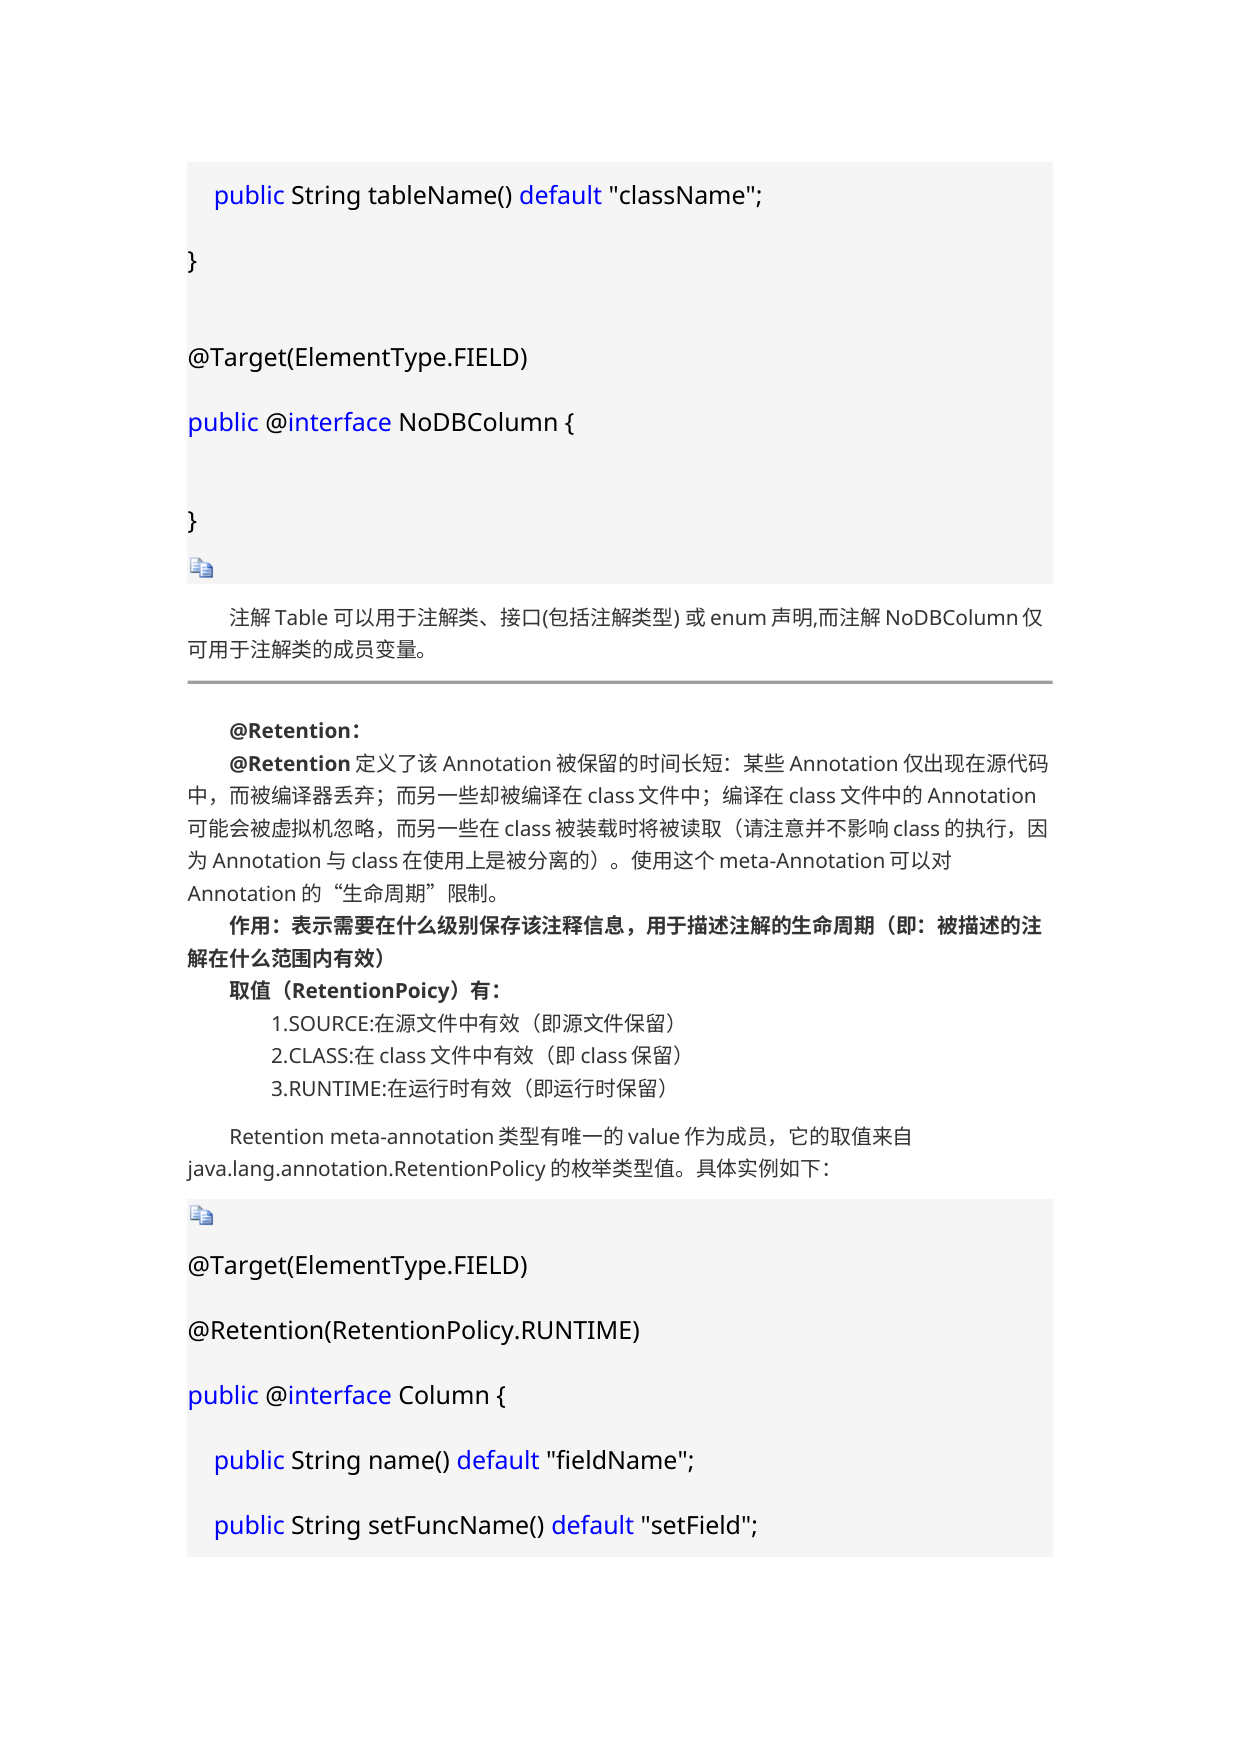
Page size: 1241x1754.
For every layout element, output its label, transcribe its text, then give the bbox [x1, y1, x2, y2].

picture [187, 552, 218, 583]
text @Target(ElementType.FIELD) [187, 1232, 1053, 1297]
text @Retention(RetentionPolicy.RUNTIME) [187, 1297, 1053, 1362]
text public String setFuncName() default "setField"; [187, 1492, 1053, 1557]
text 1.SOURCE:在源文件中有效（即源文件保留） 2.CLASS:在class文件中有效（即class保留） 3.RUNTIME:在运行时有效（即运行时保留） [187, 1006, 1053, 1103]
text 注解Table 可以用于注解类、接口(包括注解类型) 或enum声明,而注解NoDBColumn仅可用于注解类的成员变量。 [187, 600, 1053, 665]
text } [187, 227, 1053, 292]
text public String tableName() default "className"; [187, 162, 1053, 227]
picture [187, 1199, 218, 1230]
text public String name() default "fieldName"; [187, 1427, 1053, 1492]
text Retention meta-annotation类型有唯一的value作为成员，它的取值来自java.lang.annotation.RetentionPolicy的枚举类型值。具体实例如下： [187, 1119, 1053, 1184]
text 取值（RetentionPoicy）有： [187, 973, 1053, 1006]
text public @interface NoDBColumn { [187, 389, 1053, 454]
text @Retention定义了该Annotation被保留的时间长短：某些Annotation仅出现在源代码中，而被编译器丢弃；而另一些却被编译在class文件中；编译在class文件中的Annotation可能会被虚拟机忽略，而另一些在class被装载时将被读取（请注意并不影响class的执行，因为Annotation与class在使用上是被分离的）。使用这个meta-Annotation可以对 Annotation的“生命周期”限制。 [187, 746, 1053, 908]
text @Retention： [187, 713, 1053, 746]
text 作用：表示需要在什么级别保存该注释信息，用于描述注解的生命周期（即：被描述的注解在什么范围内有效） [187, 908, 1053, 973]
text public @interface Column { [187, 1362, 1053, 1427]
text @Target(ElementType.FIELD) [187, 324, 1053, 389]
text } [187, 487, 1053, 552]
